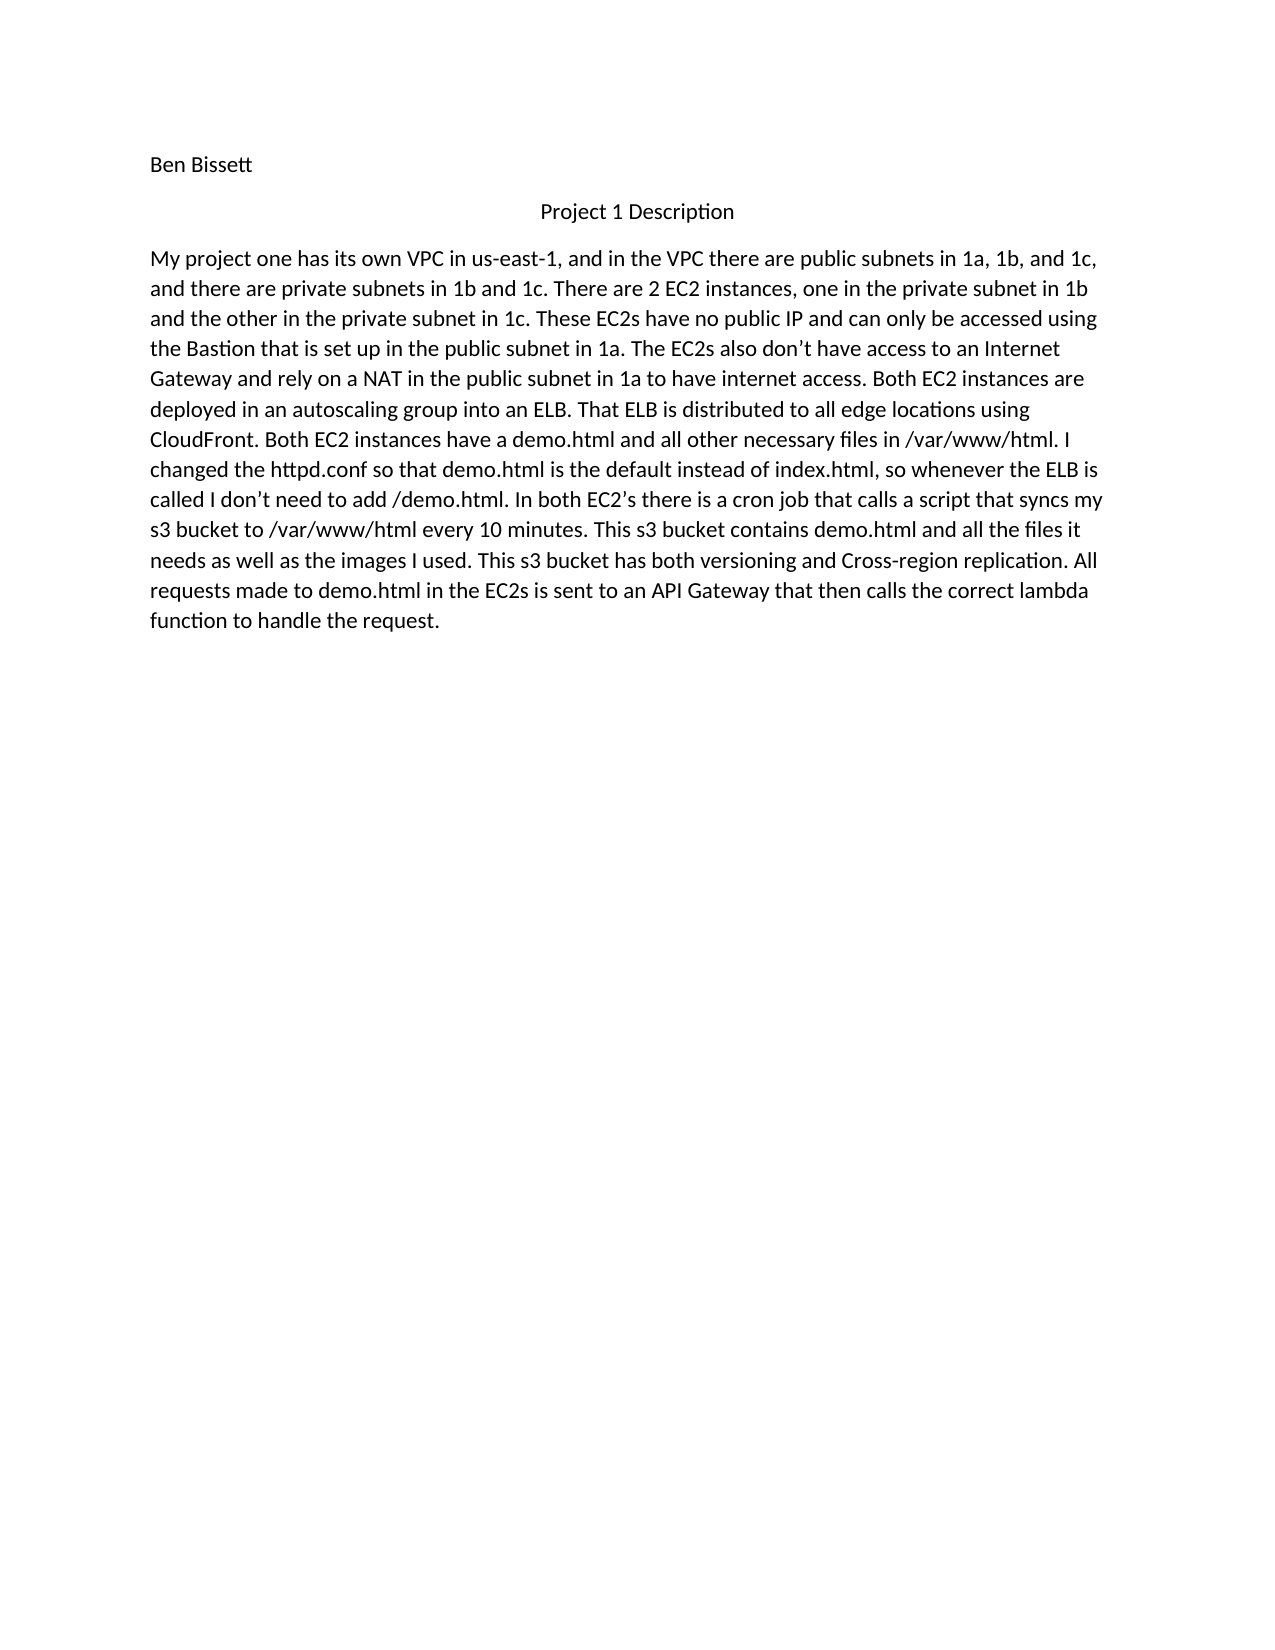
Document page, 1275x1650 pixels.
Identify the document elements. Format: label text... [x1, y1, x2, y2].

text My project one has its own VPC in us-east-1, and in the VPC there are public subnets in 1a, 1b, and 1c, and there are private subnets in 1b and 1c. There are 2 EC2 instances, one in the private subnet in 1b and the other in the private subnet in 1c. These EC2s have no public IP and can only be accessed using the Bastion that is set up in the public subnet in 1a. The EC2s also don’t have access to an Internet Gateway and rely on a NAT in the public subnet in 1a to have internet access. Both EC2 instances are deployed in an autoscaling group into an ELB. That ELB is distributed to all edge locations using CloudFront. Both EC2 instances have a demo.html and all other necessary files in /var/www/html. I changed the httpd.conf so that demo.html is the default instead of index.html, so whenever the ELB is called I don’t need to add /demo.html. In both EC2’s there is a cron job that calls a script that syncs my s3 bucket to /var/www/html every 10 minutes. This s3 bucket contains demo.html and all the files it needs as well as the images I used. This s3 bucket has both versioning and Cross-region replication. All requests made to demo.html in the EC2s is sent to an API Gateway that then calls the correct lambda function to handle the request. [150, 244, 1125, 634]
text Project 1 Description [150, 197, 1125, 225]
text Ben Bissett [150, 150, 1125, 178]
